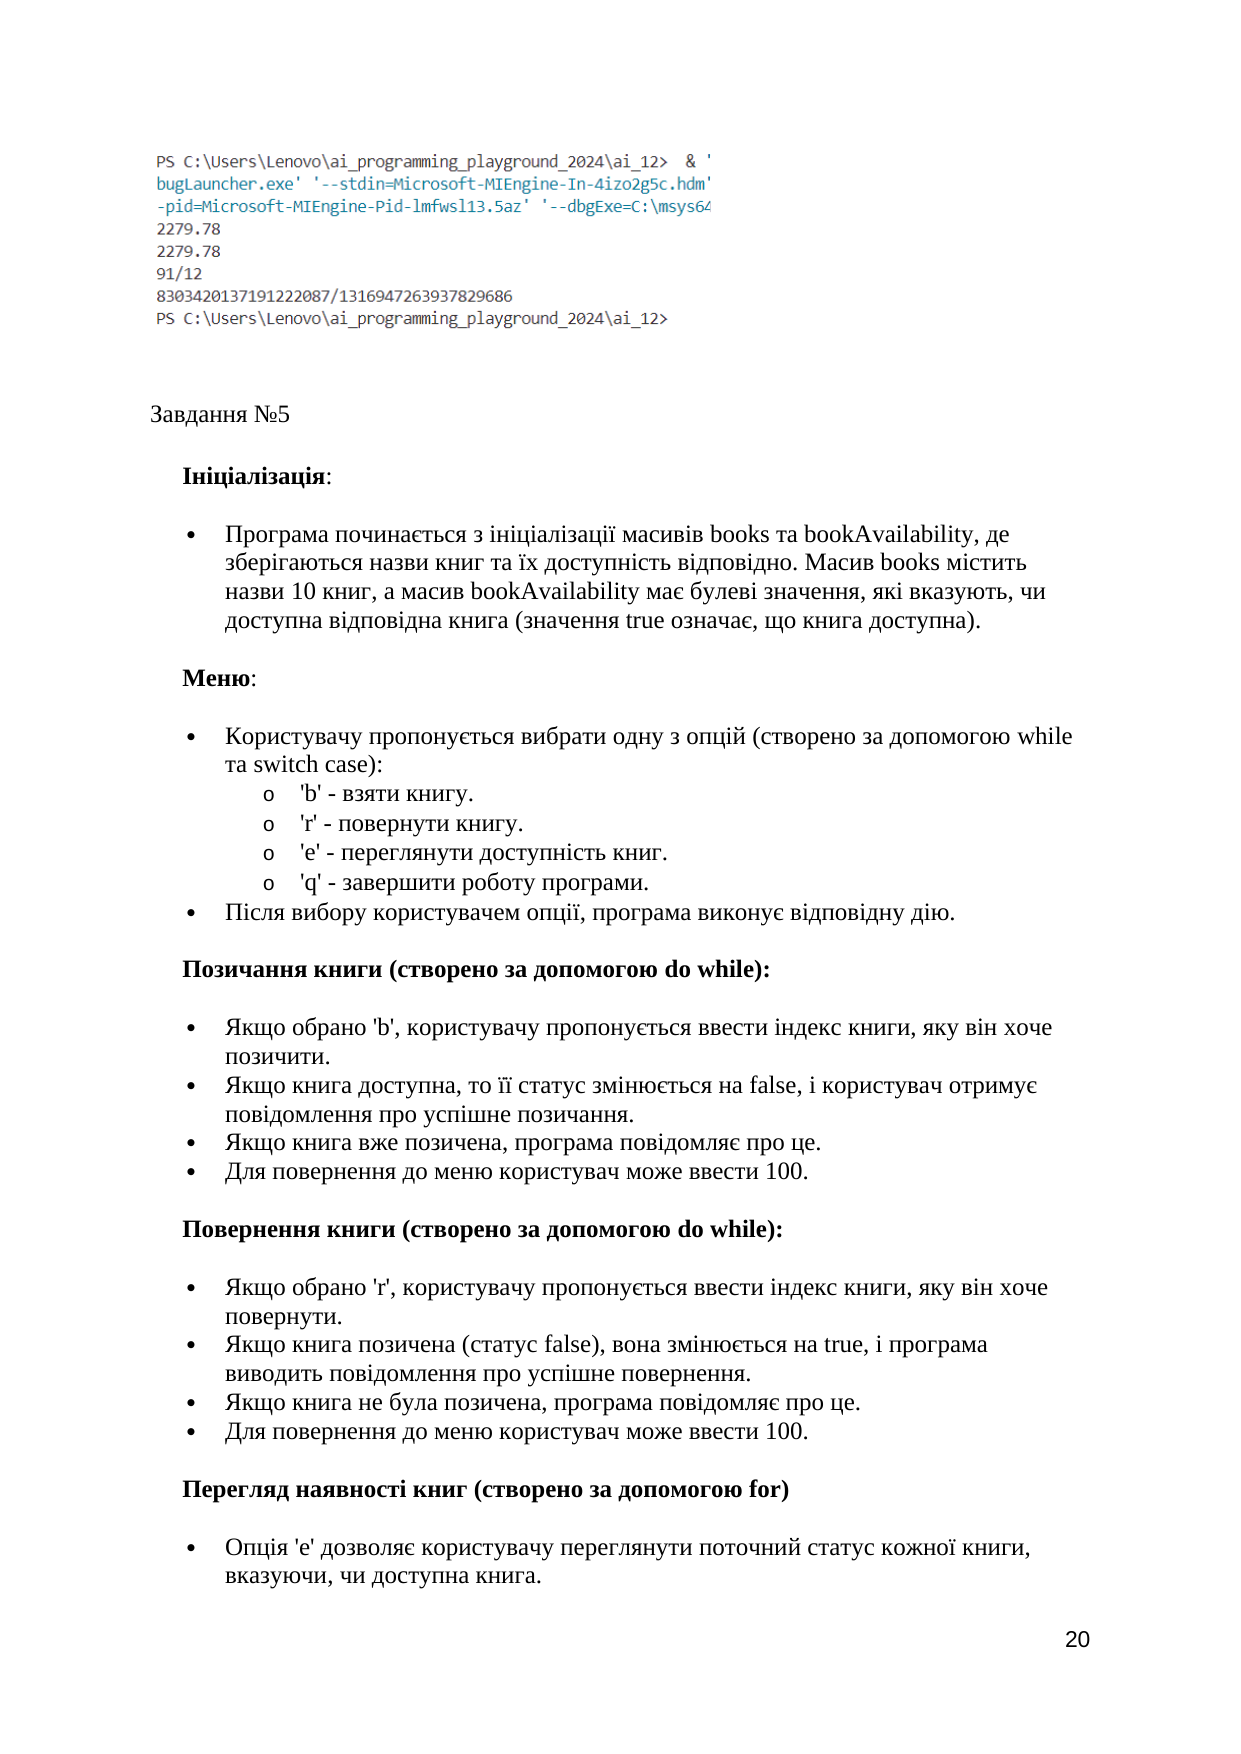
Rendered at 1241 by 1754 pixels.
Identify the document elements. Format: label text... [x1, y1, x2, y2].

list Для повернення до меню користувач може ввести 100. [187, 1156, 1090, 1185]
text Завдання №5 [150, 399, 1090, 427]
text  Перегляд наявності книг (створено за допомогою for) [150, 1474, 1090, 1502]
list Якщо книга вже позичена, програма повідомляє про це. [187, 1127, 1090, 1156]
list Для повернення до меню користувач може ввести 100. [187, 1416, 1090, 1444]
list Якщо обрано 'r', користувачу пропонується ввести індекс книги, яку він хоче повернути. [187, 1272, 1090, 1329]
list Програма починається з ініціалізації масивів books та bookAvailability, де зберігаються назви книг та їх доступність відповідно. Масив books містить назви 10 книг, а масив bookAvailability має булеві значення, які вказують, чи доступна відповідна книга (значення true означає, що книга доступна). [187, 519, 1090, 634]
list Якщо книга не була позичена, програма повідомляє про це. [187, 1387, 1090, 1416]
list Якщо книга доступна, то її статус змінюється на false, і користувач отримує повідомлення про успішне позичання. [187, 1070, 1090, 1127]
list Після вибору користувачем опції, програма виконує відповідну дію. [187, 897, 1090, 925]
picture [150, 150, 711, 374]
text  Повернення книги (створено за допомогою do while): [150, 1214, 1090, 1243]
list Якщо обрано 'b', користувачу пропонується ввести індекс книги, яку він хоче позичити. [187, 1012, 1090, 1070]
list Користувачу пропонується вибрати одну з опцій (створено за допомогою while та switch case): [187, 721, 1090, 778]
text  Ініціалізація: [150, 461, 1090, 489]
list Опція 'e' дозволяє користувачу переглянути поточний статус кожної книги, вказуючи, чи доступна книга. [187, 1532, 1090, 1589]
list 'e' - переглянути доступність книг. [262, 837, 1090, 867]
text  Меню: [150, 663, 1090, 692]
text  Позичання книги (створено за допомогою do while): [150, 954, 1090, 983]
list 'q' - завершити роботу програми. [262, 867, 1090, 897]
list Якщо книга позичена (статус false), вона змінюється на true, і програма виводить повідомлення про успішне повернення. [187, 1329, 1090, 1387]
list 'b' - взяти книгу. [262, 778, 1090, 808]
list 'r' - повернути книгу. [262, 808, 1090, 837]
